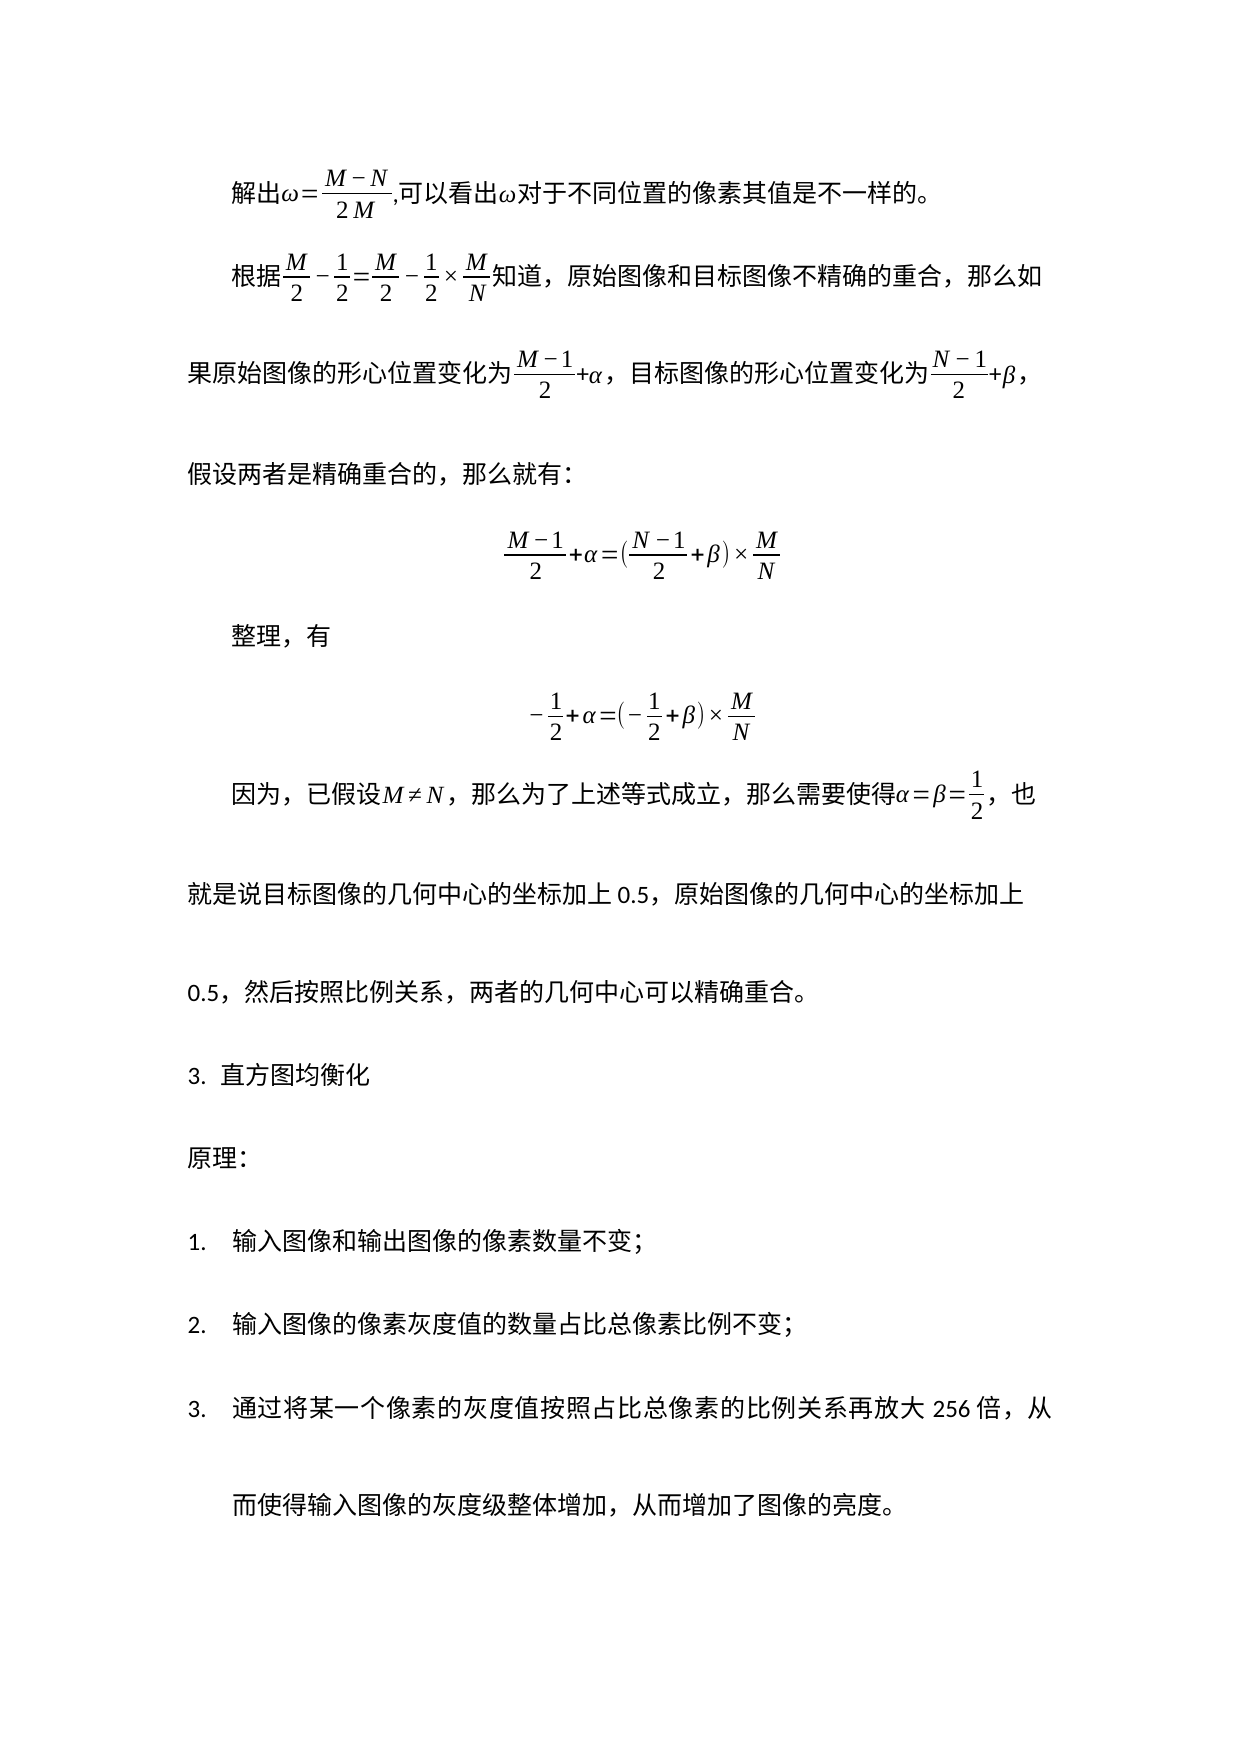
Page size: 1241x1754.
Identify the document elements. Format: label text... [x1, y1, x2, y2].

list 解出,可以看出对于不同位置的像素其值是不一样的。 [187, 162, 1053, 227]
list 整理，有 [187, 602, 1053, 667]
list 输入图像和输出图像的像素数量不变； [187, 1207, 1053, 1272]
list 输入图像的像素灰度值的数量占比总像素比例不变； [187, 1291, 1053, 1356]
list 通过将某一个像素的灰度值按照占比总像素的比例关系再放大256倍，从而使得输入图像的灰度级整体增加，从而增加了图像的亮度。 [187, 1374, 1053, 1536]
list 因为，已假设，那么为了上述等式成立，那么需要使得，也就是说目标图像的几何中心的坐标加上0.5，原始图像的几何中心的坐标加上0.5，然后按照比例关系，两者的几何中心可以精确重合。 [187, 763, 1053, 1023]
list 直方图均衡化 [187, 1041, 1053, 1106]
list 根据知道，原始图像和目标图像不精确的重合，那么如果原始图像的形心位置变化为+，目标图像的形心位置变化为+，假设两者是精确重合的，那么就有： [187, 245, 1053, 505]
list 原理： [187, 1124, 1053, 1189]
